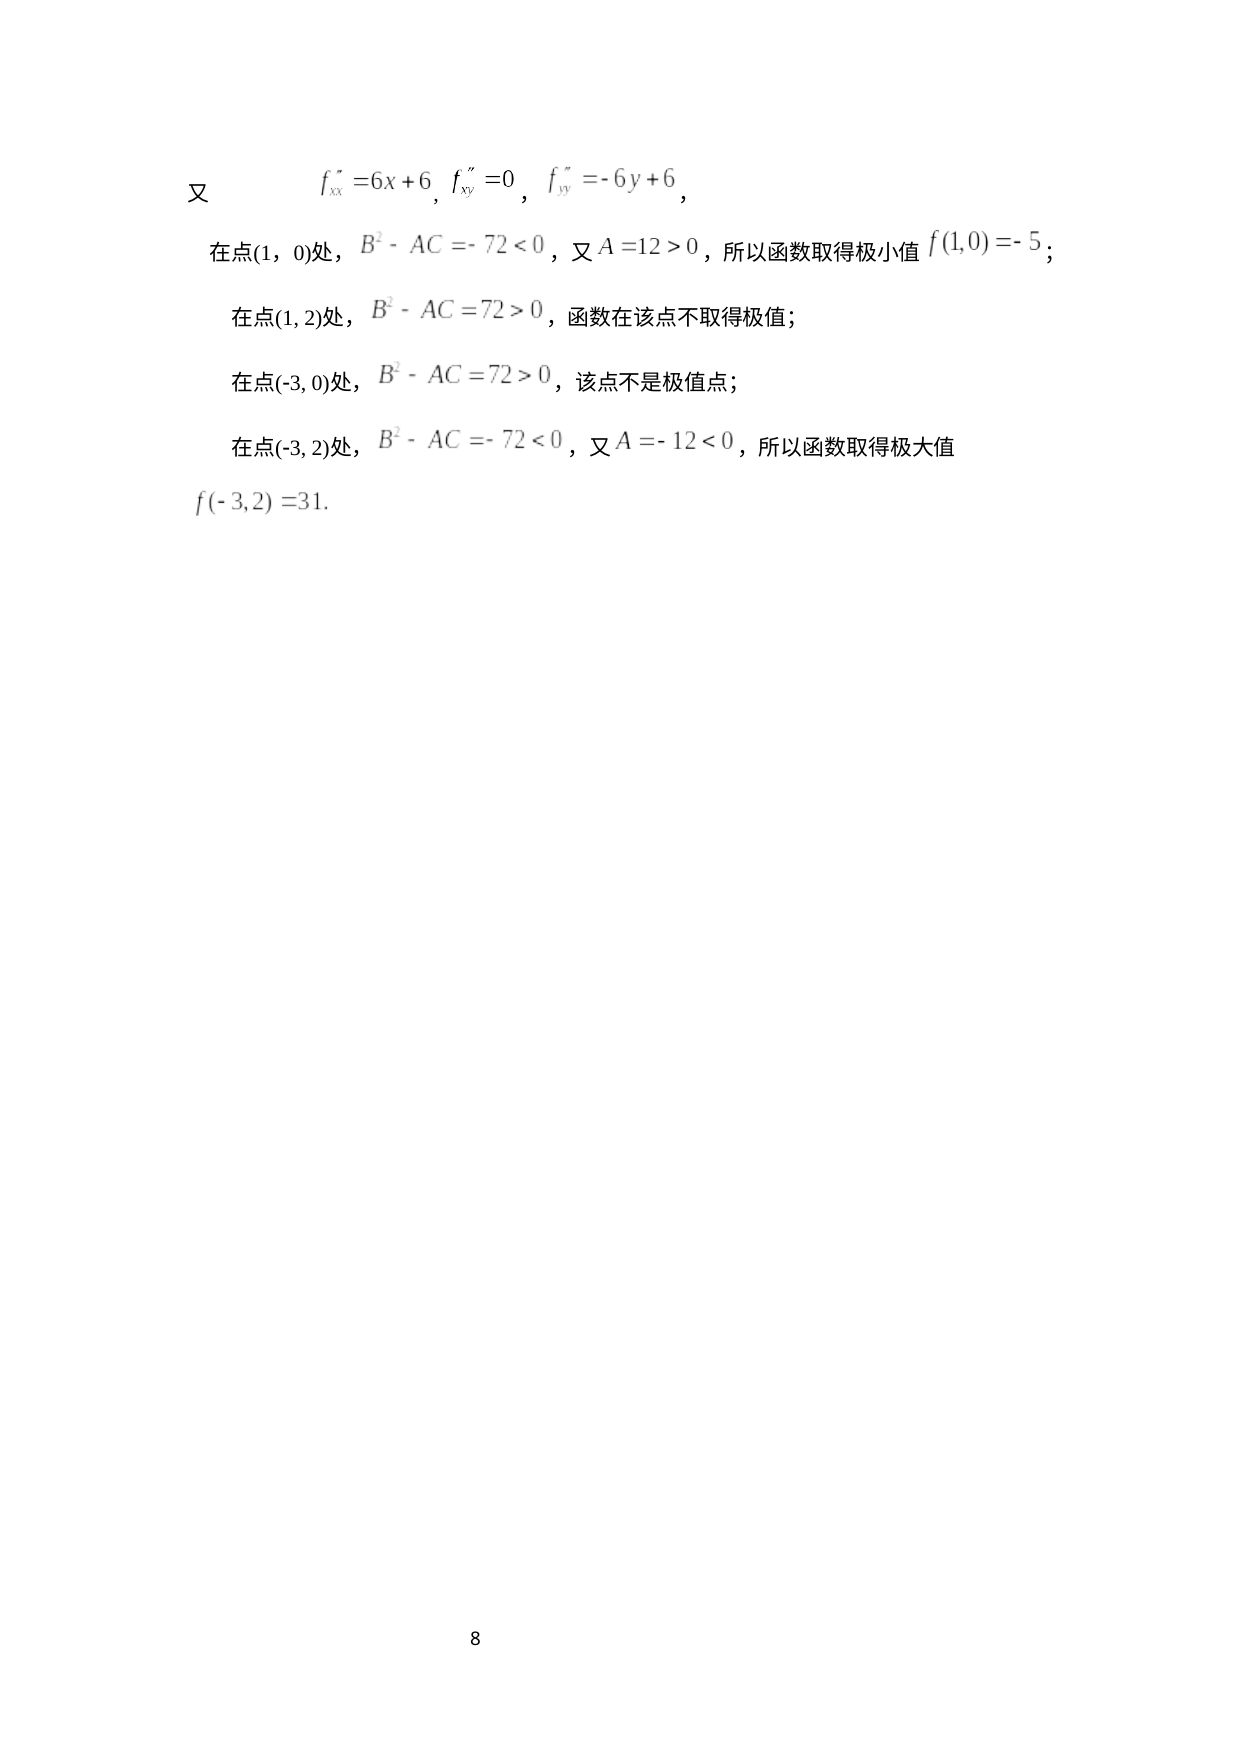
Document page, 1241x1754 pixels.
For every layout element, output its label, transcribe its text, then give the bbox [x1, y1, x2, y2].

text 在点(3, 0)处，，该点不是极值点； [187, 357, 1053, 422]
text 在点(1, 2)处，，函数在该点不取得极值； [187, 292, 1053, 357]
text 在点(3, 2)处，，又，所以函数取得极大值 [187, 422, 1053, 552]
text 又 , ，， [187, 162, 1053, 227]
text 在点(1，0)处，，又，所以函数取得极小值； [187, 227, 1053, 292]
